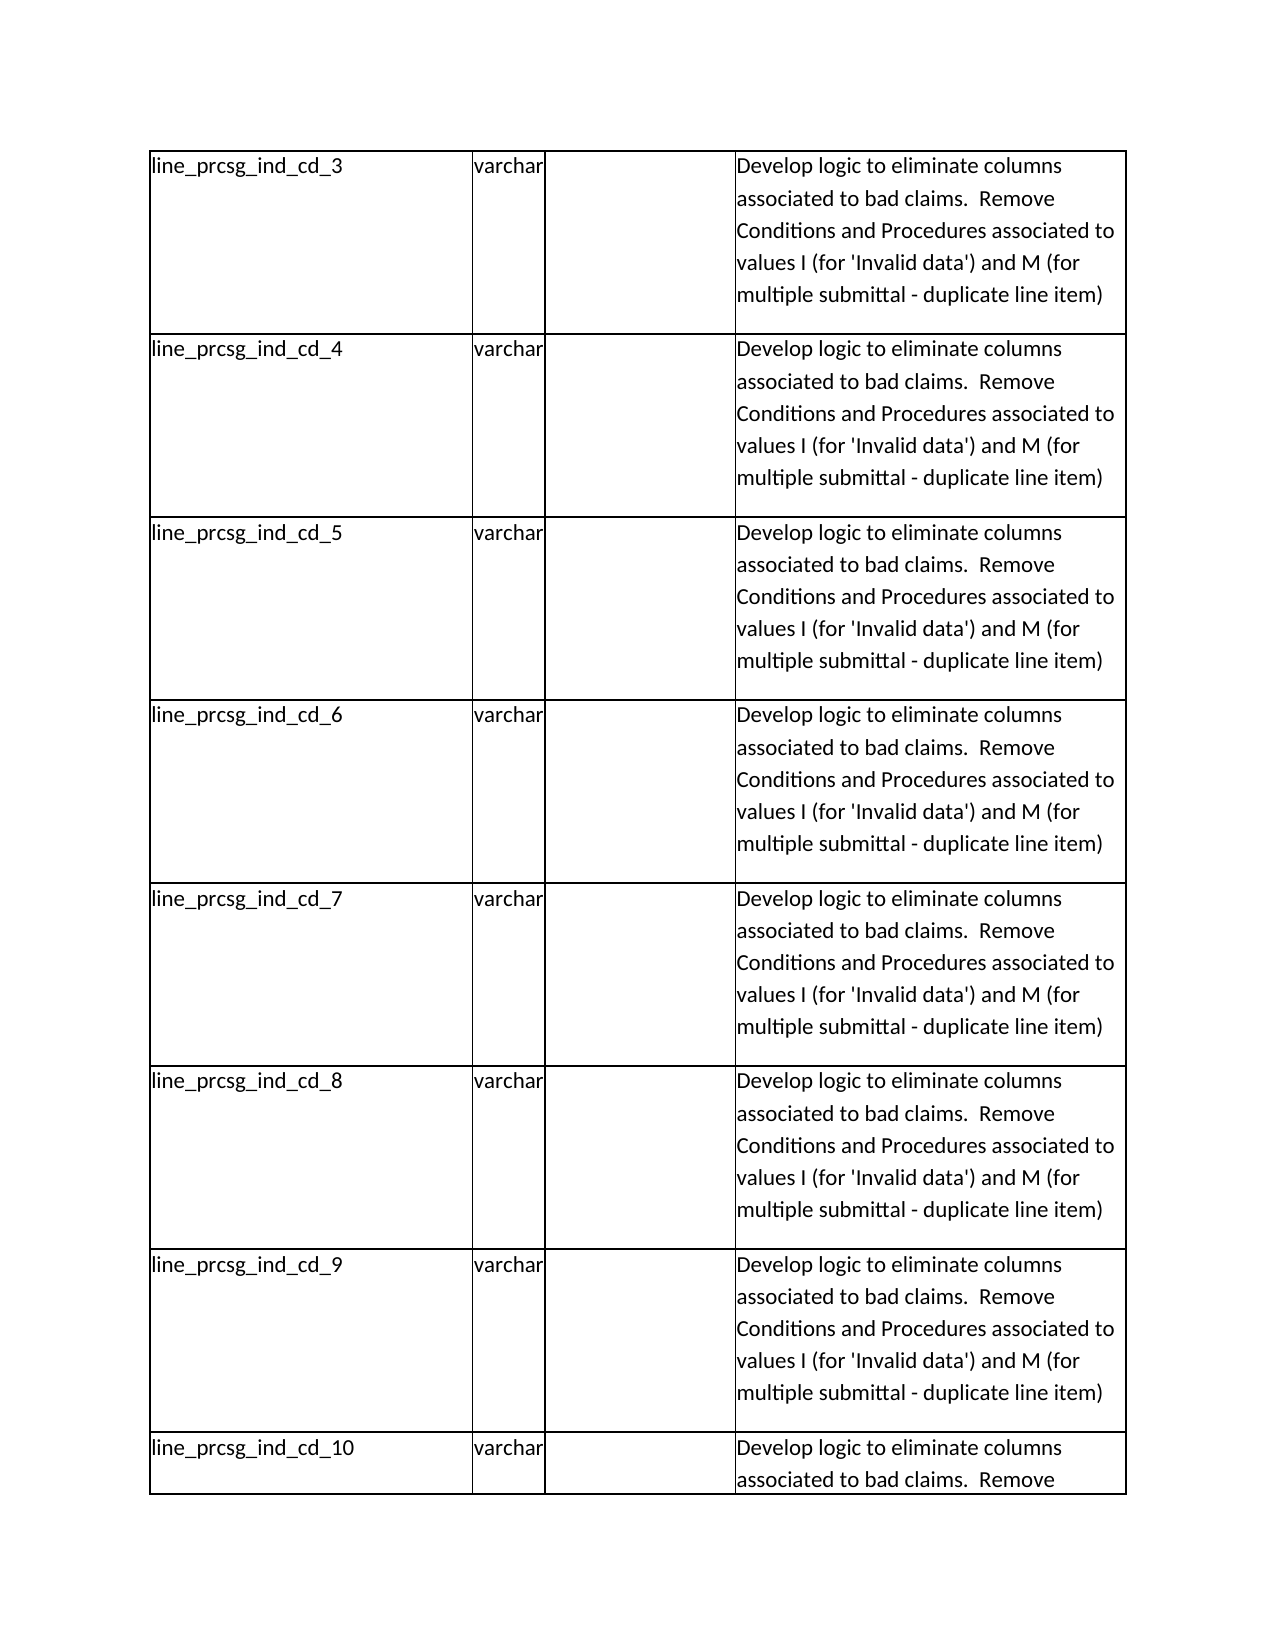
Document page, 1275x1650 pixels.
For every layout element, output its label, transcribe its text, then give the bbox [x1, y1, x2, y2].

table_cell [546, 1433, 735, 1493]
table_cell varchar [473, 884, 544, 1065]
table_cell line_prcsg_ind_cd_4 [151, 335, 472, 516]
table_cell line_prcsg_ind_cd_5 [151, 518, 472, 699]
table_cell varchar [473, 1250, 544, 1431]
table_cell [736, 152, 1125, 333]
table_cell varchar [473, 335, 544, 516]
table_cell [546, 335, 735, 516]
table_cell varchar [473, 518, 544, 699]
table_cell varchar [473, 1067, 544, 1248]
table_cell varchar [473, 1433, 544, 1493]
table_cell [546, 884, 735, 1065]
table_cell line_prcsg_ind_cd_9 [151, 1250, 472, 1431]
table_cell [546, 152, 735, 333]
table_cell [546, 518, 735, 699]
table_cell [736, 1433, 1125, 1493]
table_cell [546, 1250, 735, 1431]
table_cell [151, 1433, 472, 1493]
table_cell line_prcsg_ind_cd_6 [151, 701, 472, 882]
table_cell [546, 701, 735, 882]
table_cell line_prcsg_ind_cd_8 [151, 1067, 472, 1248]
table_cell varchar [473, 152, 544, 333]
table_cell varchar [473, 701, 544, 882]
table_cell line_prcsg_ind_cd_3 [151, 152, 472, 333]
table_cell line_prcsg_ind_cd_7 [151, 884, 472, 1065]
table_cell [546, 1067, 735, 1248]
